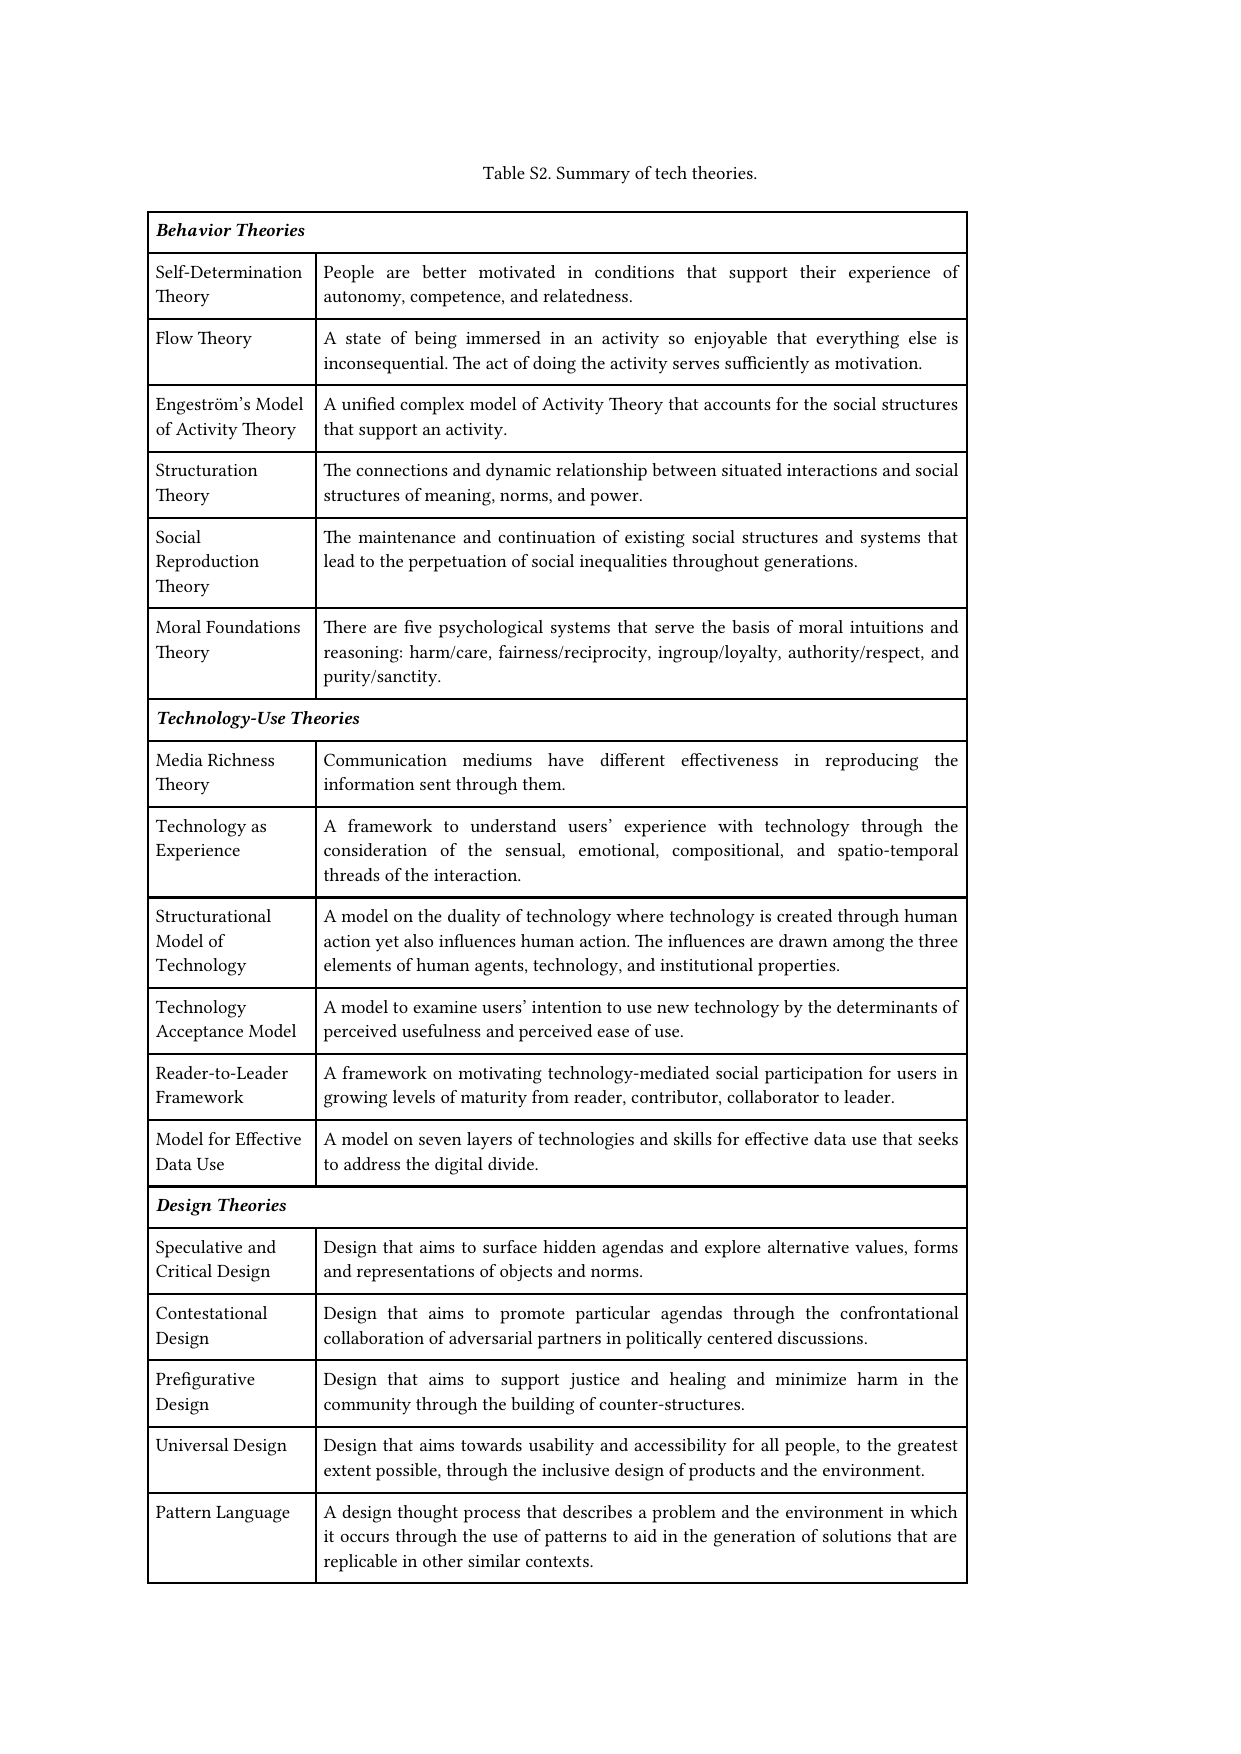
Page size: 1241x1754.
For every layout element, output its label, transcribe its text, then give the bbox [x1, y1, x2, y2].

text Table S2. Summary of tech theories. [150, 162, 1090, 184]
table_cell Reader-to-Leader Framework [149, 1055, 315, 1119]
table_cell A framework on motivating technology-mediated social participation for users in growing levels of maturity from reader, contributor, collaborator to leader. [317, 1055, 966, 1119]
table_cell Communication mediums have different effectiveness in reproducing the information sent through them. [317, 742, 966, 806]
table_cell Media Richness Theory [149, 742, 315, 806]
table_cell A framework to understand users’ experience with technology through the consideration of the sensual, emotional, compositional, and spatio-temporal threads of the interaction. [317, 808, 966, 896]
table_cell A design thought process that describes a problem and the environment in which it occurs through the use of patterns to aid in the generation of solutions that are replicable in other similar contexts. [317, 1494, 966, 1582]
table_cell Universal Design [149, 1428, 315, 1492]
table_cell A model to examine users’ intention to use new technology by the determinants of perceived usefulness and perceived ease of use. [317, 989, 966, 1053]
table_cell Speculative and Critical Design [149, 1229, 315, 1293]
table_cell A unified complex model of Activity Theory that accounts for the social structures that support an activity. [317, 386, 966, 451]
table_cell Prefigurative Design [149, 1361, 315, 1426]
table_cell Engeström’s Model of Activity Theory [149, 386, 315, 451]
table_cell Design Theories [149, 1188, 966, 1227]
table_cell Technology Acceptance Model [149, 989, 315, 1053]
table_cell A state of being immersed in an activity so enjoyable that everything else is inconsequential. The act of doing the activity serves sufficiently as motivation. [317, 320, 966, 384]
table_cell Design that aims to promote particular agendas through the confrontational collaboration of adversarial partners in politically centered discussions. [317, 1295, 966, 1359]
table_cell Self-Determination Theory [149, 254, 315, 318]
table_cell Technology as Experience [149, 808, 315, 896]
table_cell Design that aims to support justice and healing and minimize harm in the community through the building of counter-structures. [317, 1361, 966, 1426]
table_cell Model for Effective Data Use [149, 1121, 315, 1185]
table_cell Pattern Language [149, 1494, 315, 1582]
table_cell A model on the duality of technology where technology is created through human action yet also influences human action. The influences are drawn among the three elements of human agents, technology, and institutional properties. [317, 899, 966, 987]
table_cell Design that aims towards usability and accessibility for all people, to the greatest extent possible, through the inclusive design of products and the environment. [317, 1428, 966, 1492]
table_cell Social Reproduction Theory [149, 519, 315, 607]
table_cell Technology-Use Theories [149, 700, 966, 739]
table_cell A model on seven layers of technologies and skills for effective data use that seeks to address the digital divide. [317, 1121, 966, 1185]
table_cell Flow Theory [149, 320, 315, 384]
table_cell People are better motivated in conditions that support their experience of autonomy, competence, and relatedness. [317, 254, 966, 318]
table_cell The connections and dynamic relationship between situated interactions and social structures of meaning, norms, and power. [317, 453, 966, 517]
table_cell The maintenance and continuation of existing social structures and systems that lead to the perpetuation of social inequalities throughout generations. [317, 519, 966, 607]
table_cell There are five psychological systems that serve the basis of moral intuitions and reasoning: harm/care, fairness/reciprocity, ingroup/loyalty, authority/respect, and purity/sanctity. [317, 609, 966, 698]
table_cell Structurational Model of Technology [149, 899, 315, 987]
table_cell Structuration Theory [149, 453, 315, 517]
table_cell Design that aims to surface hidden agendas and explore alternative values, forms and representations of objects and norms. [317, 1229, 966, 1293]
table_header Behavior Theories [149, 213, 966, 252]
table_cell Moral Foundations Theory [149, 609, 315, 698]
table_cell Contestational Design [149, 1295, 315, 1359]
